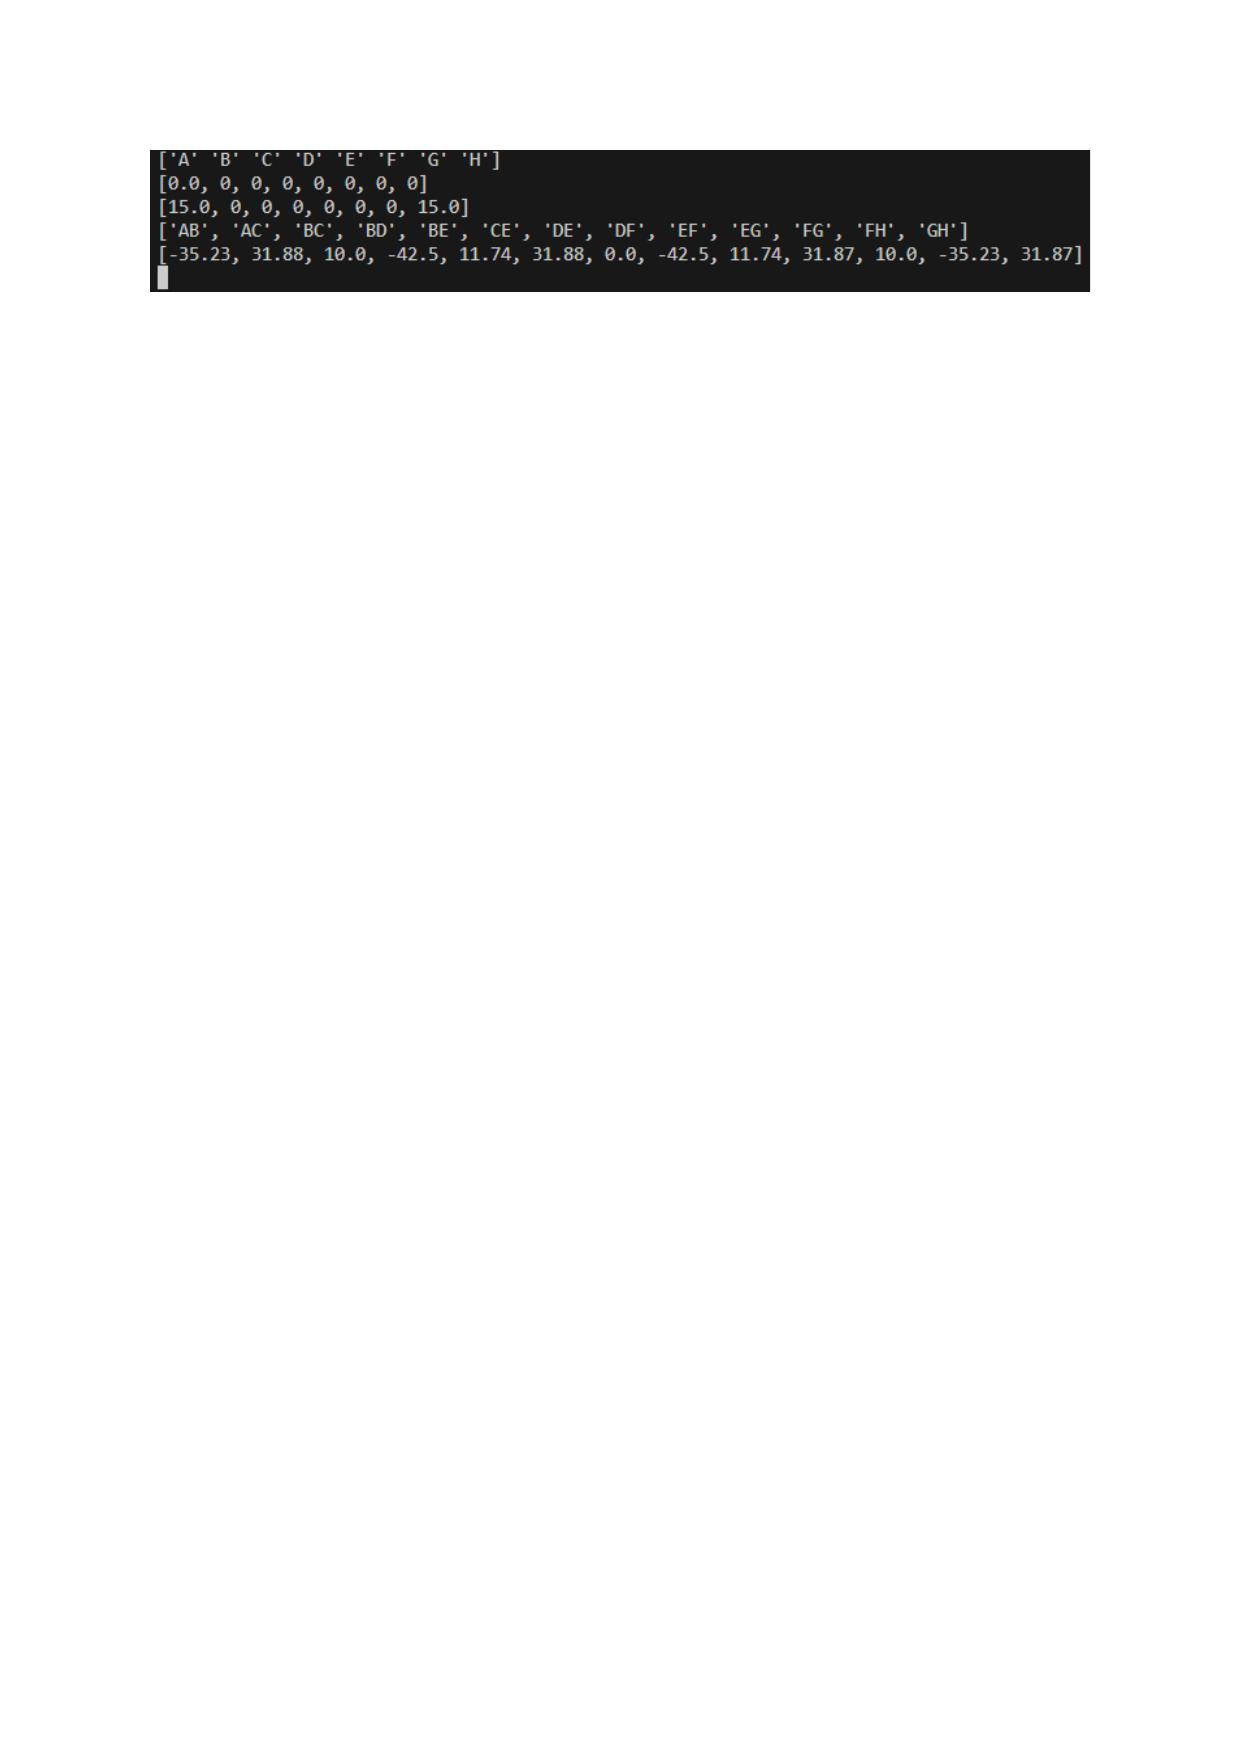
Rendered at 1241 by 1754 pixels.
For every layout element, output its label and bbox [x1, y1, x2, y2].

picture [150, 150, 1091, 292]
